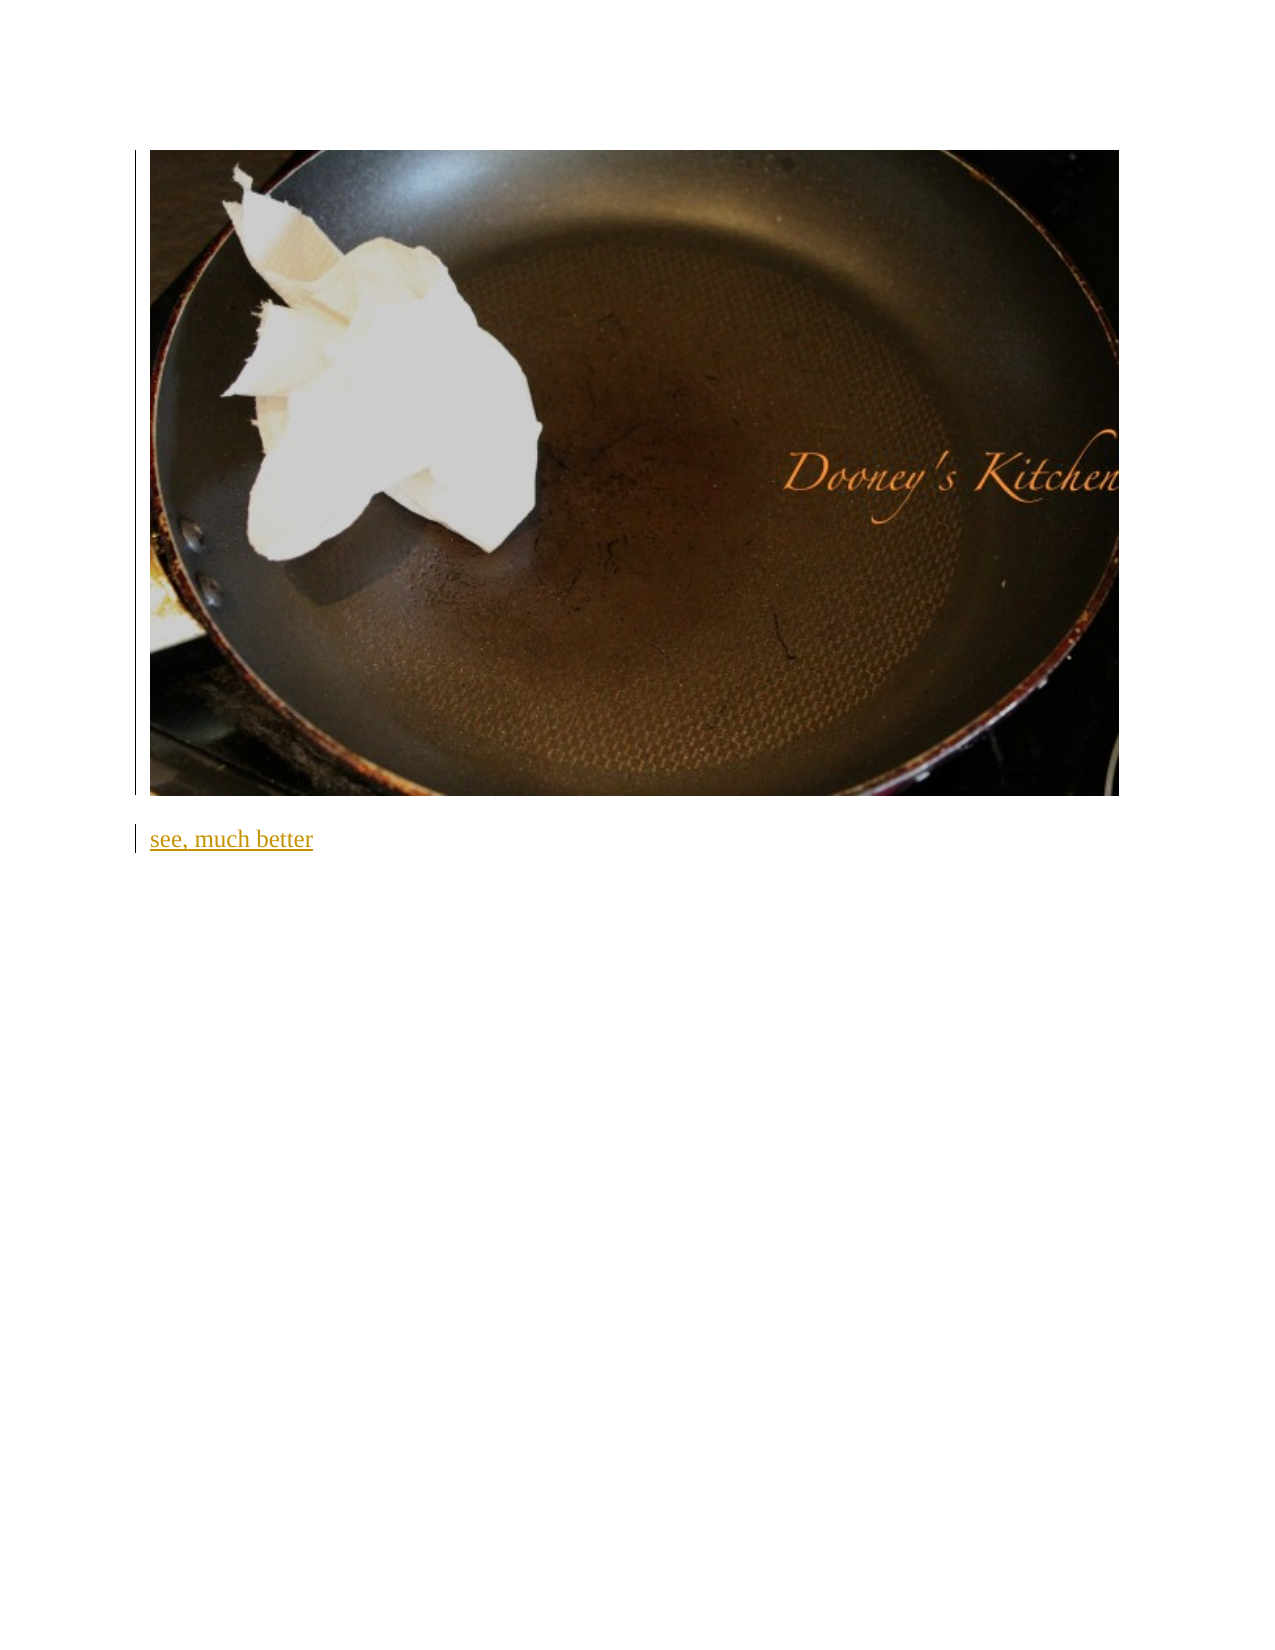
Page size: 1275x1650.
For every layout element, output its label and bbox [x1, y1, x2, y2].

picture [150, 150, 1119, 796]
